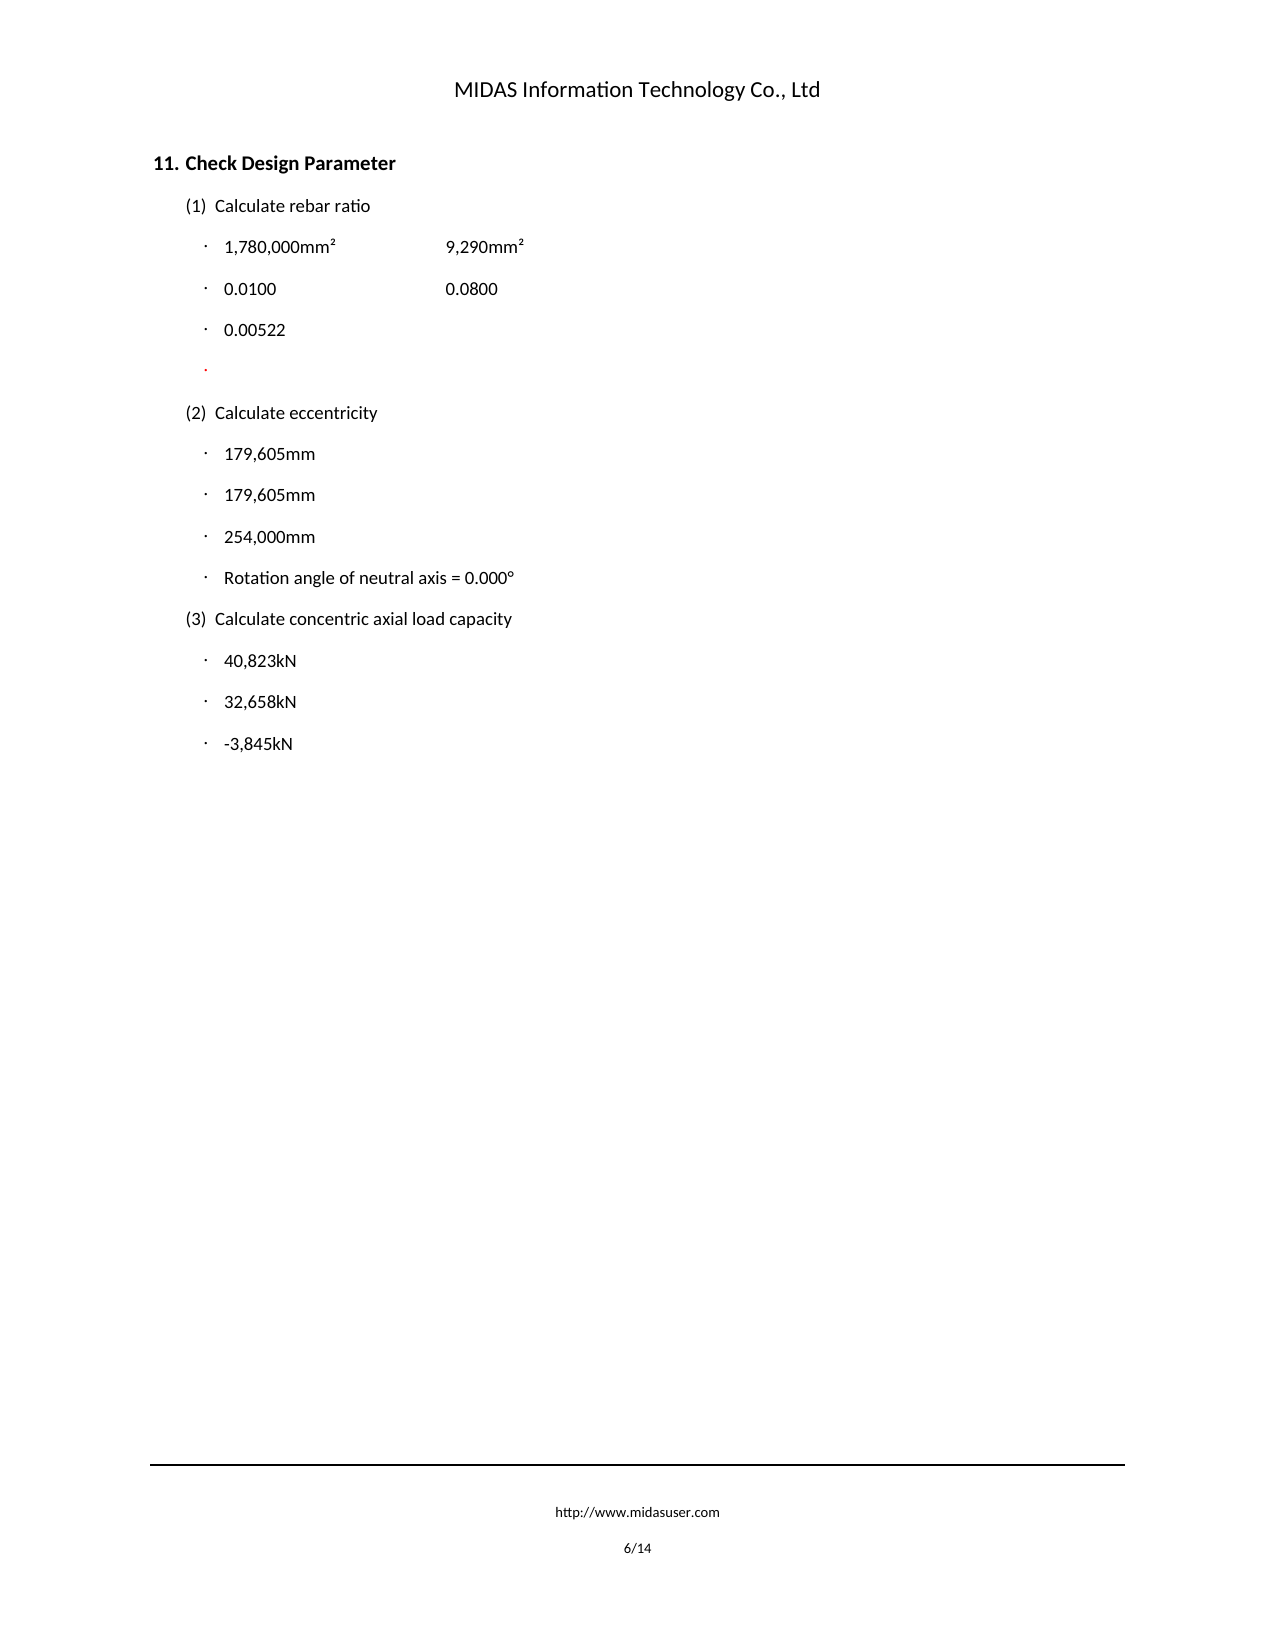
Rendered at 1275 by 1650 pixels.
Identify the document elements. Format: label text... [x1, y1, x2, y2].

text Rotation angle of neutral axis = 0.000° [197, 566, 1125, 589]
text Calculate eccentricity [206, 401, 1125, 424]
text 254,000mm [197, 525, 1125, 548]
text Calculate rebar ratio [206, 194, 1125, 217]
text Calculate concentric axial load capacity [206, 608, 1125, 631]
text Check Design Parameter [179, 150, 1125, 175]
text 40,823kN [197, 649, 1125, 672]
text 179,605mm [197, 483, 1125, 506]
text 1,780,000mm² 9,290mm² [197, 235, 1125, 258]
text 32,658kN [197, 690, 1125, 713]
text 179,605mm [197, 442, 1125, 465]
text -3,845kN [197, 732, 1125, 754]
text 0.00522 [197, 318, 1125, 341]
text 0.0100 0.0800 [197, 277, 1125, 300]
